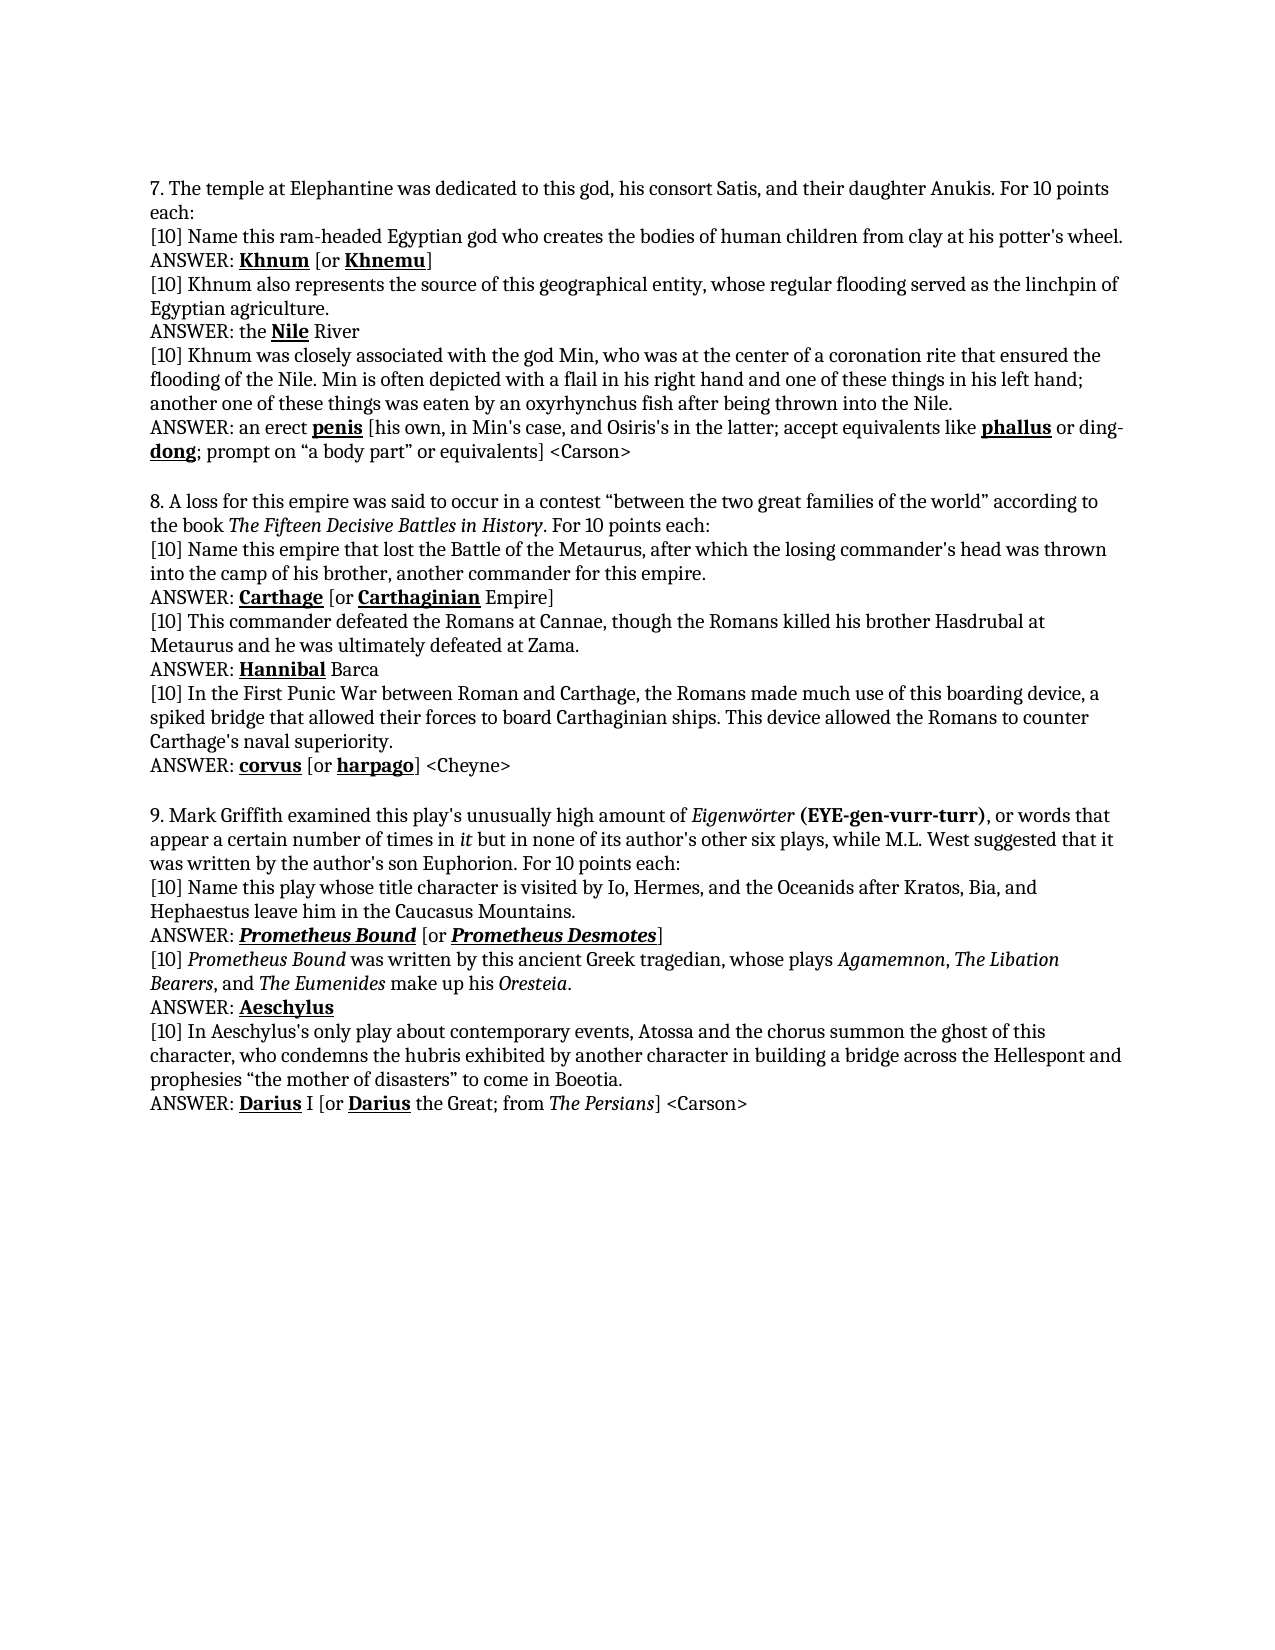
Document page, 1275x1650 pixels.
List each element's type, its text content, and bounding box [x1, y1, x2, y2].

text [10] Name this ram-headed Egyptian god who creates the bodies of human children from clay at his potter's wheel. [150, 224, 1125, 248]
text 9. Mark Griffith examined this play's unusually high amount of Eigenwörter (EYE-gen-vurr-turr), or words that appear a certain number of times in it but in none of its author's other six plays, while M.L. West suggested that it was written by the author's son Euphorion. For 10 points each: [150, 804, 1125, 876]
text [10] Name this play whose title character is visited by Io, Hermes, and the Oceanids after Kratos, Bia, and Hephaestus leave him in the Caucasus Mountains. [150, 876, 1125, 924]
text 8. A loss for this empire was said to occur in a contest “between the two great families of the world” according to the book The Fifteen Decisive Battles in History. For 10 points each: [10] Name this empire that lost the Battle of the Metaurus, after which the losing commander's head was thrown into the camp of his brother, another commander for this empire. ANSWER: Carthage [or Carthaginian Empire] [10] This commander defeated the Romans at Cannae, though the Romans killed his brother Hasdrubal at Metaurus and he was ultimately defeated at Zama. ANSWER: Hannibal Barca [10] In the First Punic War between Roman and Carthage, the Romans made much use of this boarding device, a spiked bridge that allowed their forces to board Carthaginian ships. This device allowed the Romans to counter Carthage's naval superiority. ANSWER: corvus [or harpago] <Cheyne> [150, 490, 1125, 778]
text 7. The temple at Elephantine was dedicated to this god, his consort Satis, and their daughter Anukis. For 10 points each: [150, 176, 1125, 224]
text ANSWER: Prometheus Bound [or Prometheus Desmotes] [150, 924, 1125, 948]
text [10] Prometheus Bound was written by this ancient Greek tragedian, whose plays Agamemnon, The Libation Bearers, and The Eumenides make up his Oresteia. [150, 948, 1125, 996]
text ANSWER: an erect penis [his own, in Min's case, and Osiris's in the latter; accept equivalents like phallus or ding-dong; prompt on “a body part” or equivalents] <Carson> [150, 416, 1125, 464]
text ANSWER: the Nile River [150, 320, 1125, 344]
text [10] Khnum also represents the source of this geographical entity, whose regular flooding served as the linchpin of Egyptian agriculture. [150, 272, 1125, 320]
text [10] Khnum was closely associated with the god Min, who was at the center of a coronation rite that ensured the flooding of the Nile. Min is often depicted with a flail in his right hand and one of these things in his left hand; another one of these things was eaten by an oxyrhynchus fish after being thrown into the Nile. [150, 344, 1125, 416]
text ANSWER: Darius I [or Darius the Great; from The Persians] <Carson> [150, 1092, 1125, 1116]
text [10] In Aeschylus's only play about contemporary events, Atossa and the chorus summon the ghost of this character, who condemns the hubris exhibited by another character in building a bridge across the Hellespont and prophesies “the mother of disasters” to come in Boeotia. [150, 1020, 1125, 1092]
text ANSWER: Aeschylus [150, 996, 1125, 1020]
text ANSWER: Khnum [or Khnemu] [150, 248, 1125, 272]
